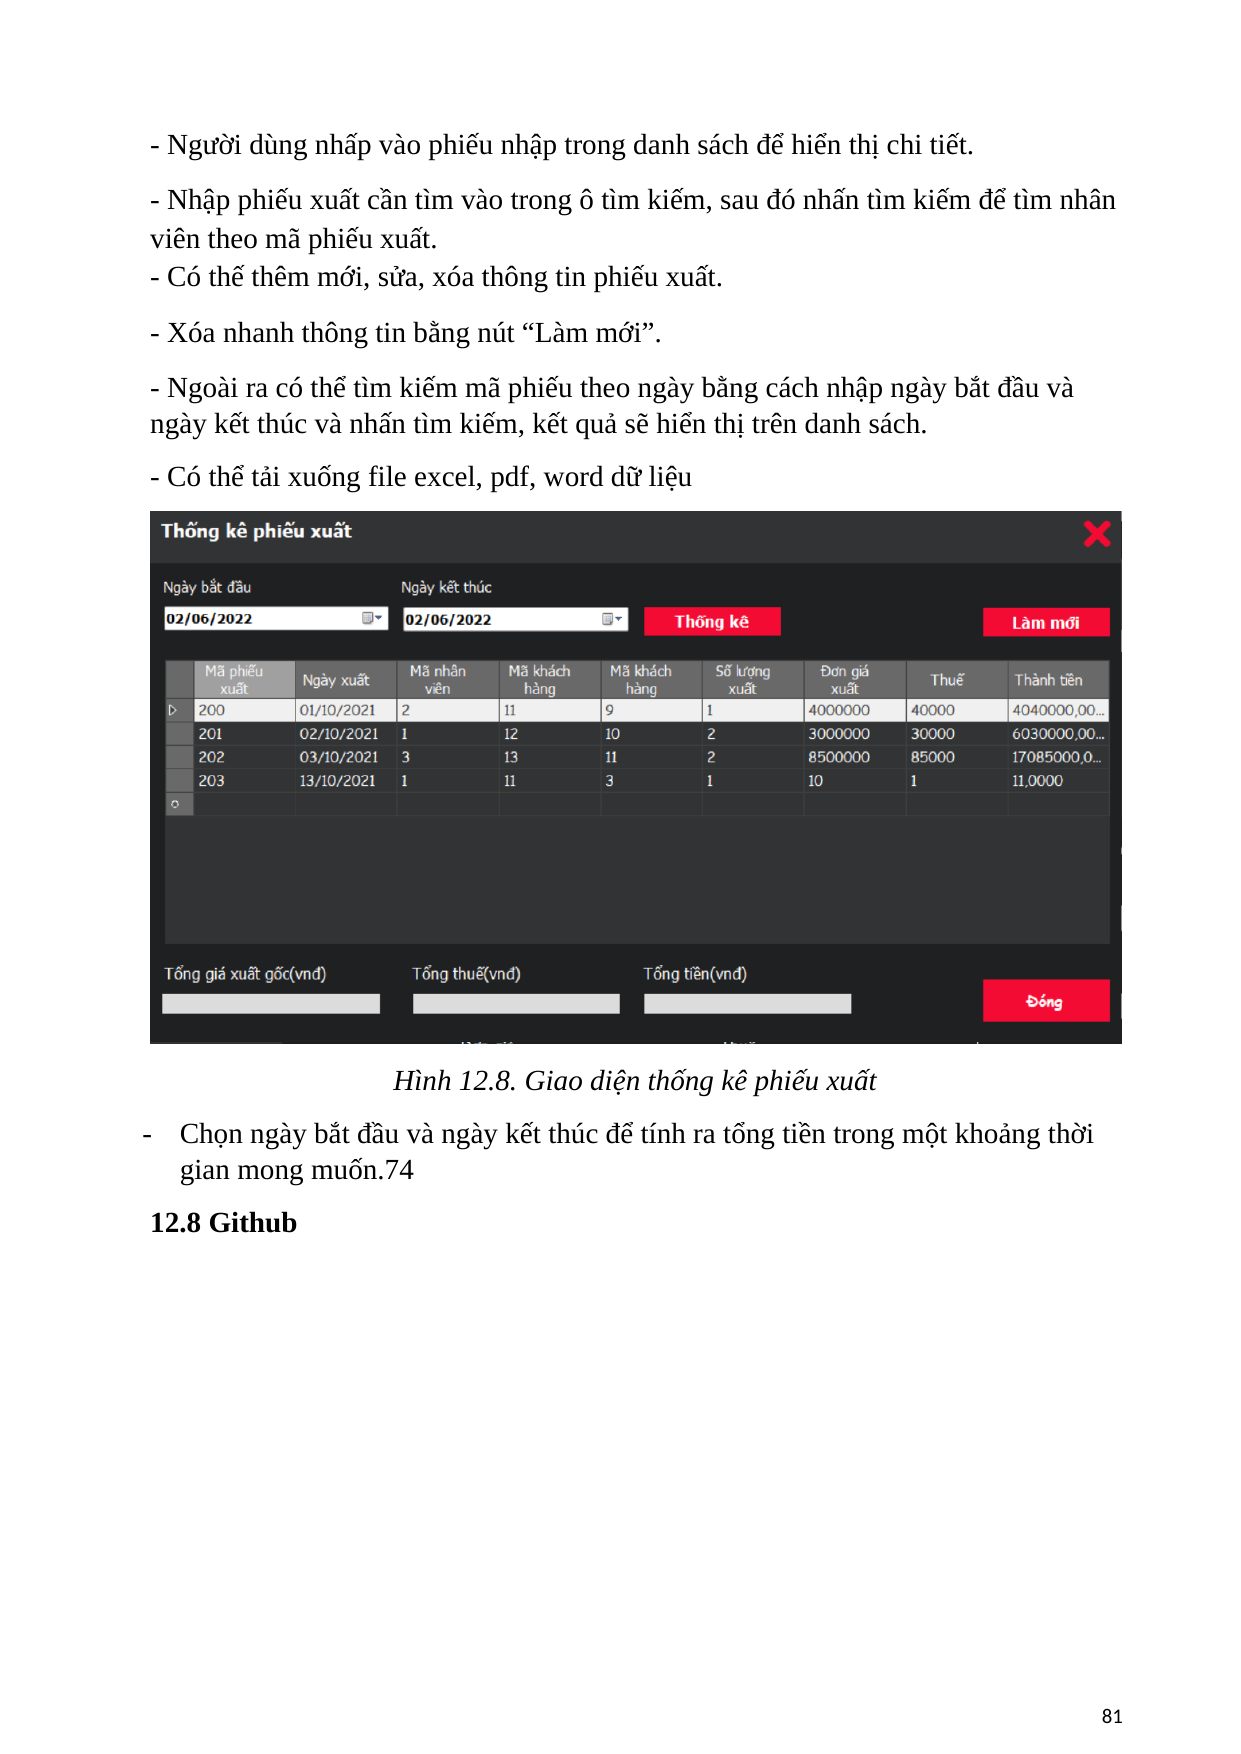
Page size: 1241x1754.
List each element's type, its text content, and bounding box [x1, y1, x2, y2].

subtitle 12.8 Github [150, 1205, 1123, 1238]
picture [150, 511, 1122, 1044]
text - Có thể tải xuống file excel, pdf, word dữ liệu [150, 459, 1123, 492]
text - Xóa nhanh thông tin bằng nút “Làm mới”. [150, 315, 1123, 348]
text - Ngoài ra có thể tìm kiếm mã phiếu theo ngày bằng cách nhập ngày bắt đầu và ngày kết thúc và nhấn tìm kiếm, kết quả sẽ hiển thị trên danh sách. [150, 370, 1123, 439]
list Chọn ngày bắt đầu và ngày kết thúc để tính ra tổng tiền trong một khoảng thời gian mong muốn.74 [142, 1116, 1123, 1185]
text - Người dùng nhấp vào phiếu nhập trong danh sách để hiển thị chi tiết. [150, 127, 1123, 161]
text Hình 12.8. Giao diện thống kê phiếu xuất [150, 1063, 1123, 1096]
text - Nhập phiếu xuất cần tìm vào trong ô tìm kiếm, sau đó nhấn tìm kiếm để tìm nhân viên theo mã phiếu xuất. - Có thế thêm mới, sửa, xóa thông tin phiếu xuất. [150, 182, 1123, 293]
